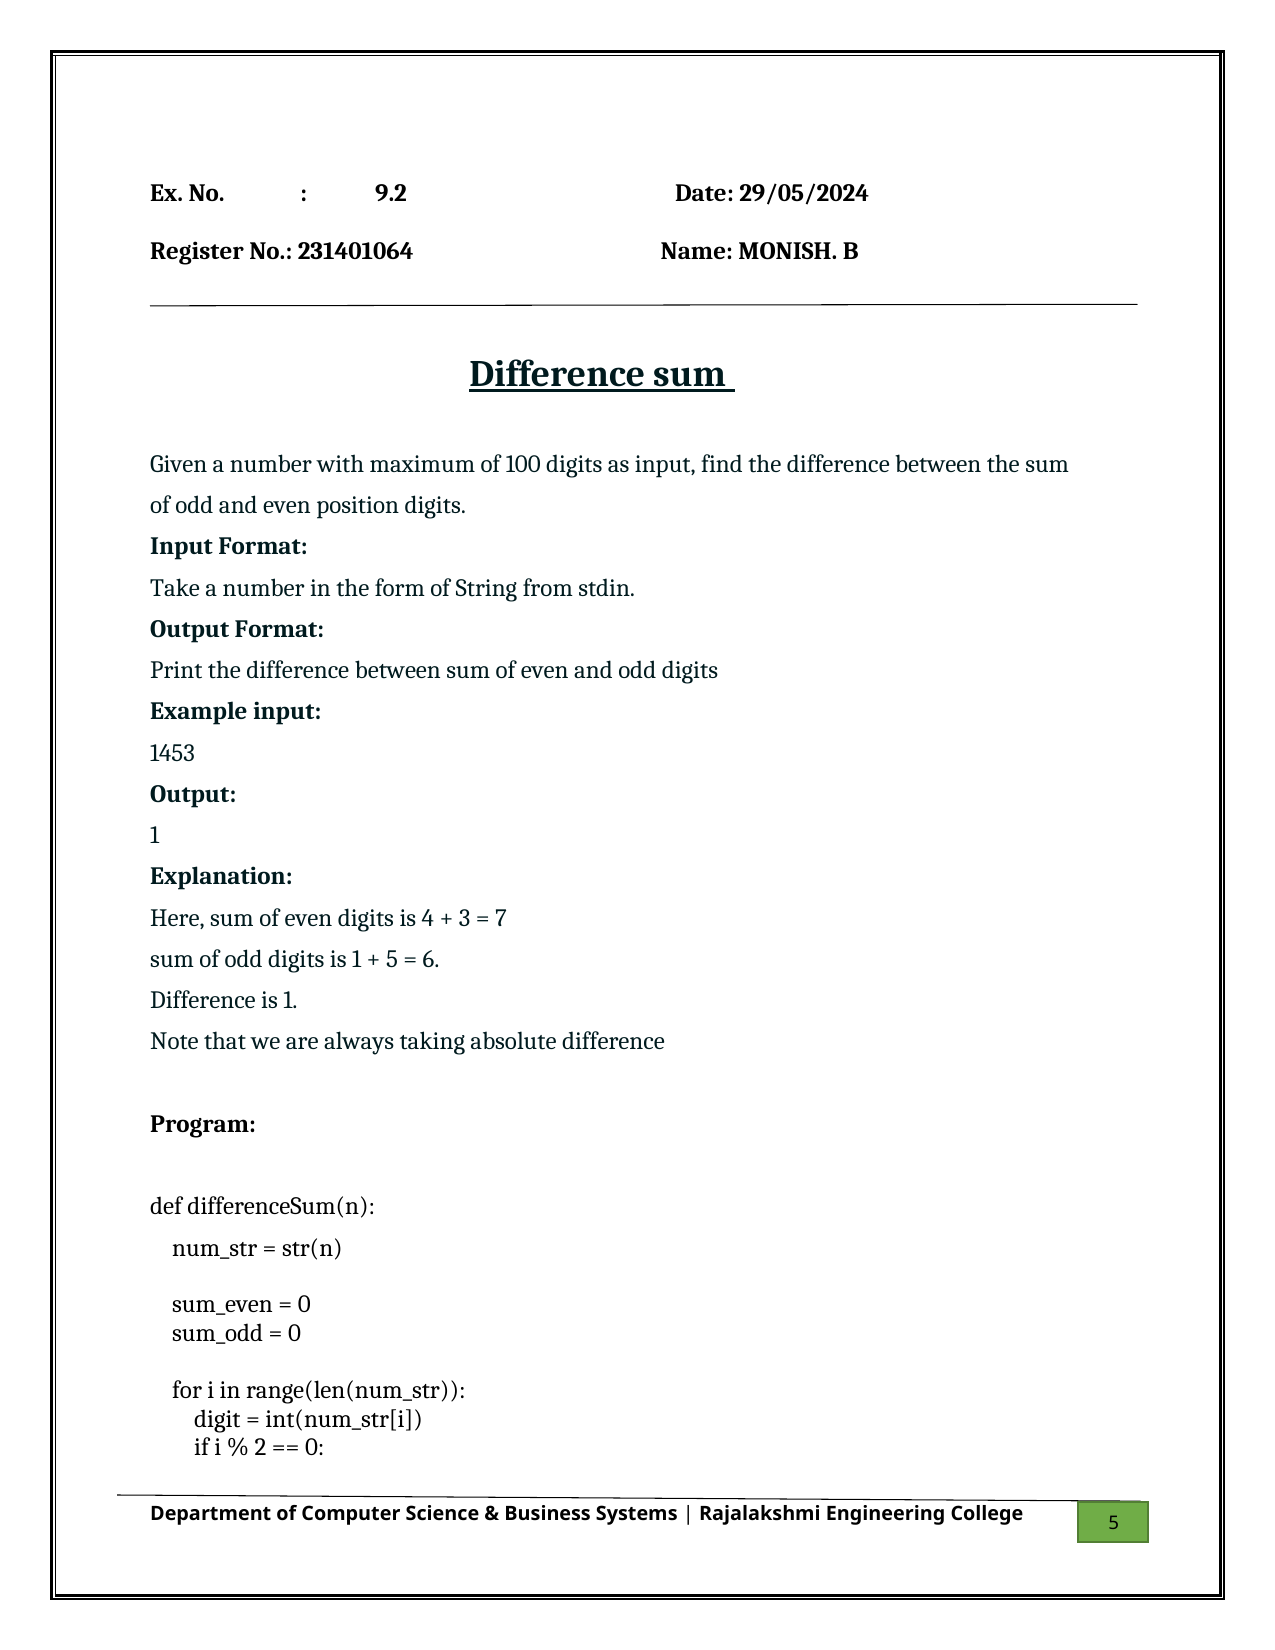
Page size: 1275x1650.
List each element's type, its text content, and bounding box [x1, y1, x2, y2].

text sum_odd = 0 [150, 1319, 1125, 1348]
text Output Format: [150, 615, 1125, 643]
text Difference is 1. [150, 986, 1125, 1015]
text for i in range(len(num_str)): [150, 1376, 1125, 1404]
text num_str = str(n) [150, 1233, 1125, 1262]
text Take a number in the form of String from stdin. [150, 573, 1125, 602]
text Input Format: [150, 532, 1125, 561]
text Program: [150, 1110, 1125, 1138]
text Explanation: [150, 862, 1125, 891]
text 1 [150, 821, 1125, 850]
text sum_even = 0 [150, 1290, 1125, 1319]
text 1453 [150, 738, 1125, 767]
text digit = int(num_str[i]) [150, 1404, 1125, 1433]
text def differenceSum(n): [150, 1192, 1125, 1221]
text Print the difference between sum of even and odd digits [150, 656, 1125, 685]
text sum of odd digits is 1 + 5 = 6. [150, 945, 1125, 973]
text Register No.: 231401064 Name: MONISH. B [150, 237, 1125, 266]
text Difference sum [150, 353, 1125, 396]
text Given a number with maximum of 100 digits as input, find the difference between the sum [150, 450, 1125, 478]
text of odd and even position digits. [150, 491, 1125, 520]
text Ex. No. : 9.2 Date: 29/05/2024 [150, 179, 1125, 208]
text Here, sum of even digits is 4 + 3 = 7 [150, 903, 1125, 932]
text Note that we are always taking absolute difference [150, 1027, 1125, 1056]
text Example input: [150, 697, 1125, 726]
text if i % 2 == 0: [150, 1433, 1125, 1462]
text Output: [150, 780, 1125, 808]
